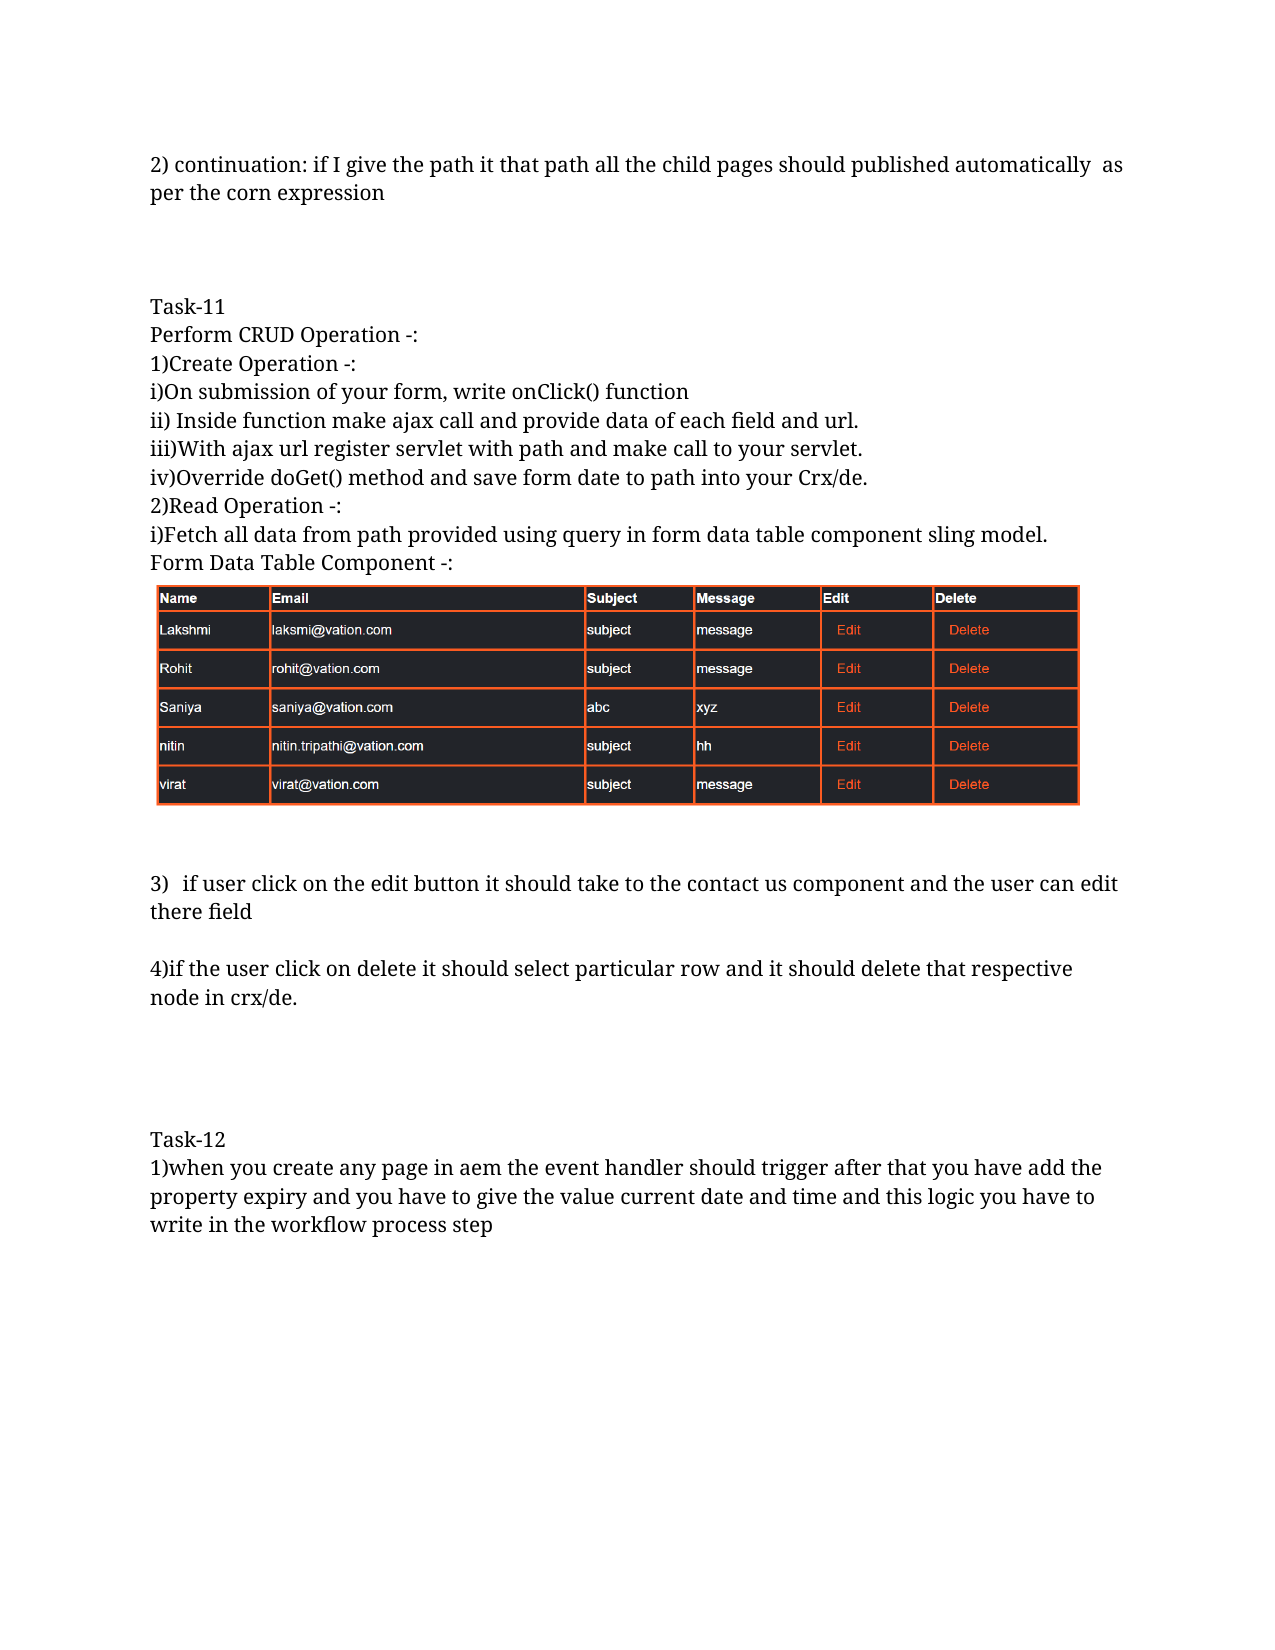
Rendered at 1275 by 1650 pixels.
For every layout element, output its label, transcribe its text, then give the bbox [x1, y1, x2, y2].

text 1)when you create any page in aem the event handler should trigger after that you have add the property expiry and you have to give the value current date and time and this logic you have to write in the workflow process step [150, 1153, 1125, 1239]
text Task-11 [150, 292, 1125, 321]
text i)On submission of your form, write onClick() function [150, 377, 1125, 406]
text Perform CRUD Operation -: [150, 321, 1125, 349]
text Form Data Table Component -: [150, 548, 1125, 577]
text 1)Create Operation -: [150, 349, 1125, 377]
text ii) Inside function make ajax call and provide data of each field and url. [150, 406, 1125, 434]
list if user click on the edit button it should take to the contact us component and the user can edit there field [150, 869, 1125, 926]
text i)Fetch all data from path provided using query in form data table component sling model. [150, 520, 1125, 548]
text iv)Override doGet() method and save form date to path into your Crx/de. [150, 463, 1125, 491]
text 4)if the user click on delete it should select particular row and it should delete that respective node in crx/de. [150, 954, 1125, 1011]
text iii)With ajax url register servlet with path and make call to your servlet. [150, 434, 1125, 463]
text 2)Read Operation -: [150, 491, 1125, 520]
picture [150, 576, 1091, 812]
text Task-12 [150, 1125, 1125, 1153]
text 2) continuation: if I give the path it that path all the child pages should published automatically as per the corn expression [150, 150, 1125, 207]
